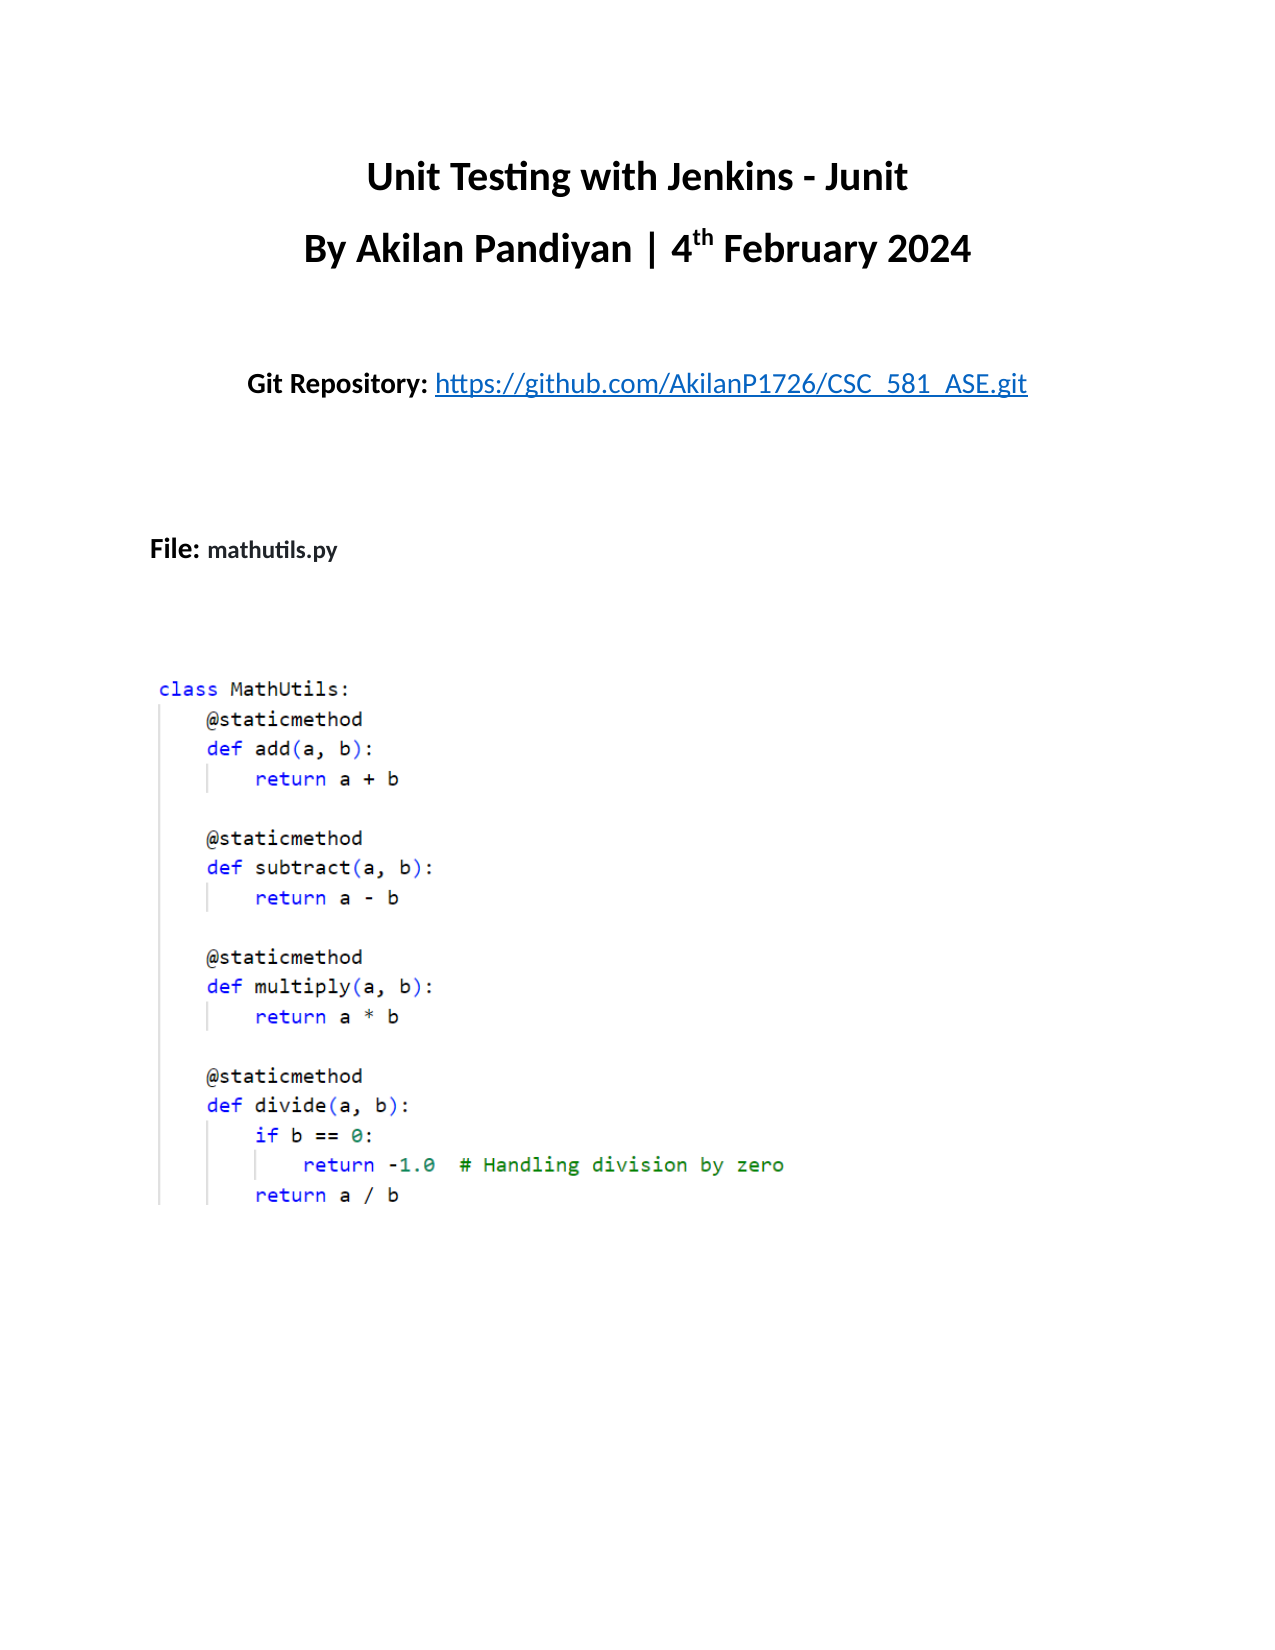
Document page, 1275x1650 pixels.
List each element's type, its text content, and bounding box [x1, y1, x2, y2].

picture [150, 675, 788, 1205]
text Unit Testing with Jenkins - Junit [150, 150, 1125, 201]
text Git Repository: https://github.com/AkilanP1726/CSC_581_ASE.git [150, 365, 1125, 400]
text By Akilan Pandiyan | 4th February 2024 [150, 222, 1125, 272]
subtitle File: mathutils.py [150, 530, 1125, 566]
